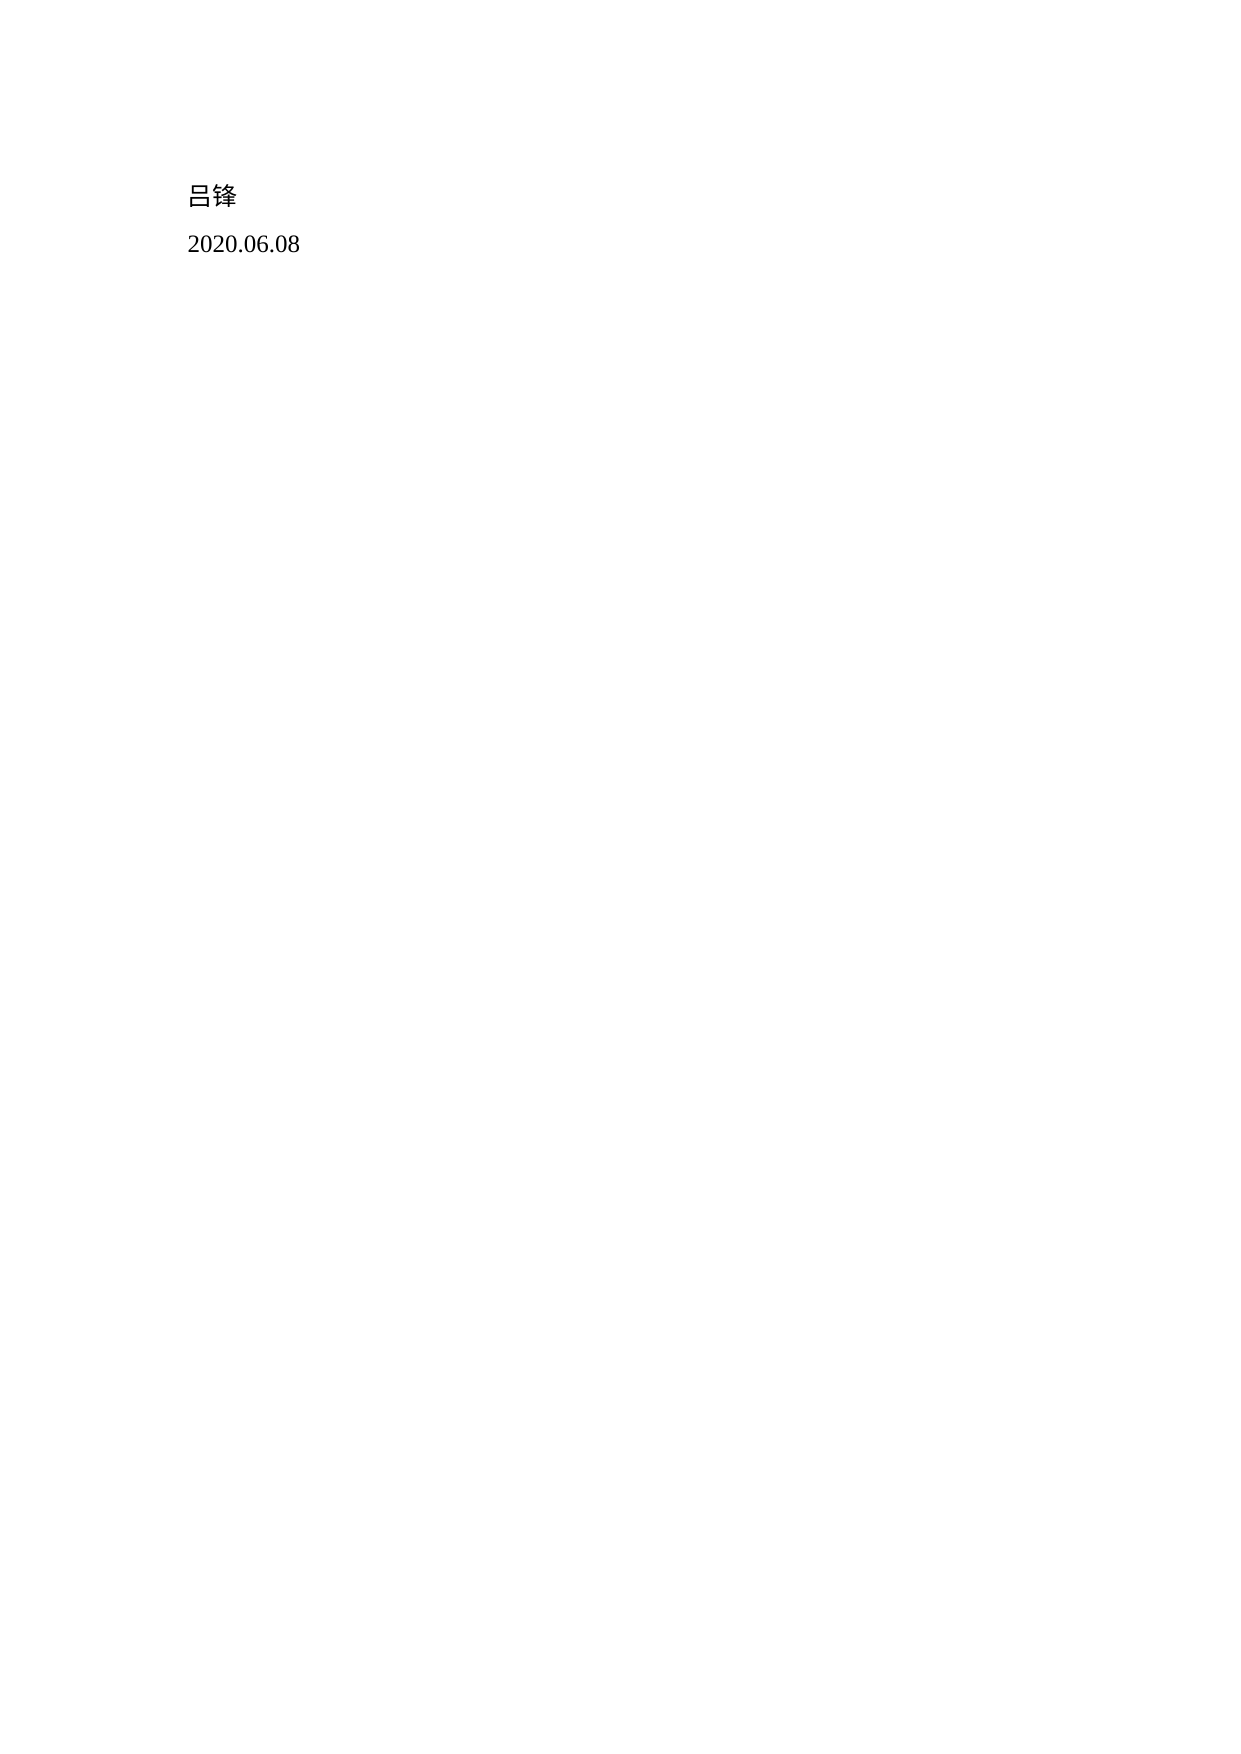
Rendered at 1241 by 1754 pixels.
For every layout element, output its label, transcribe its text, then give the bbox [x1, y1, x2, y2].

list 2020.06.08 [187, 227, 1053, 259]
list 吕锋 [187, 162, 1053, 227]
